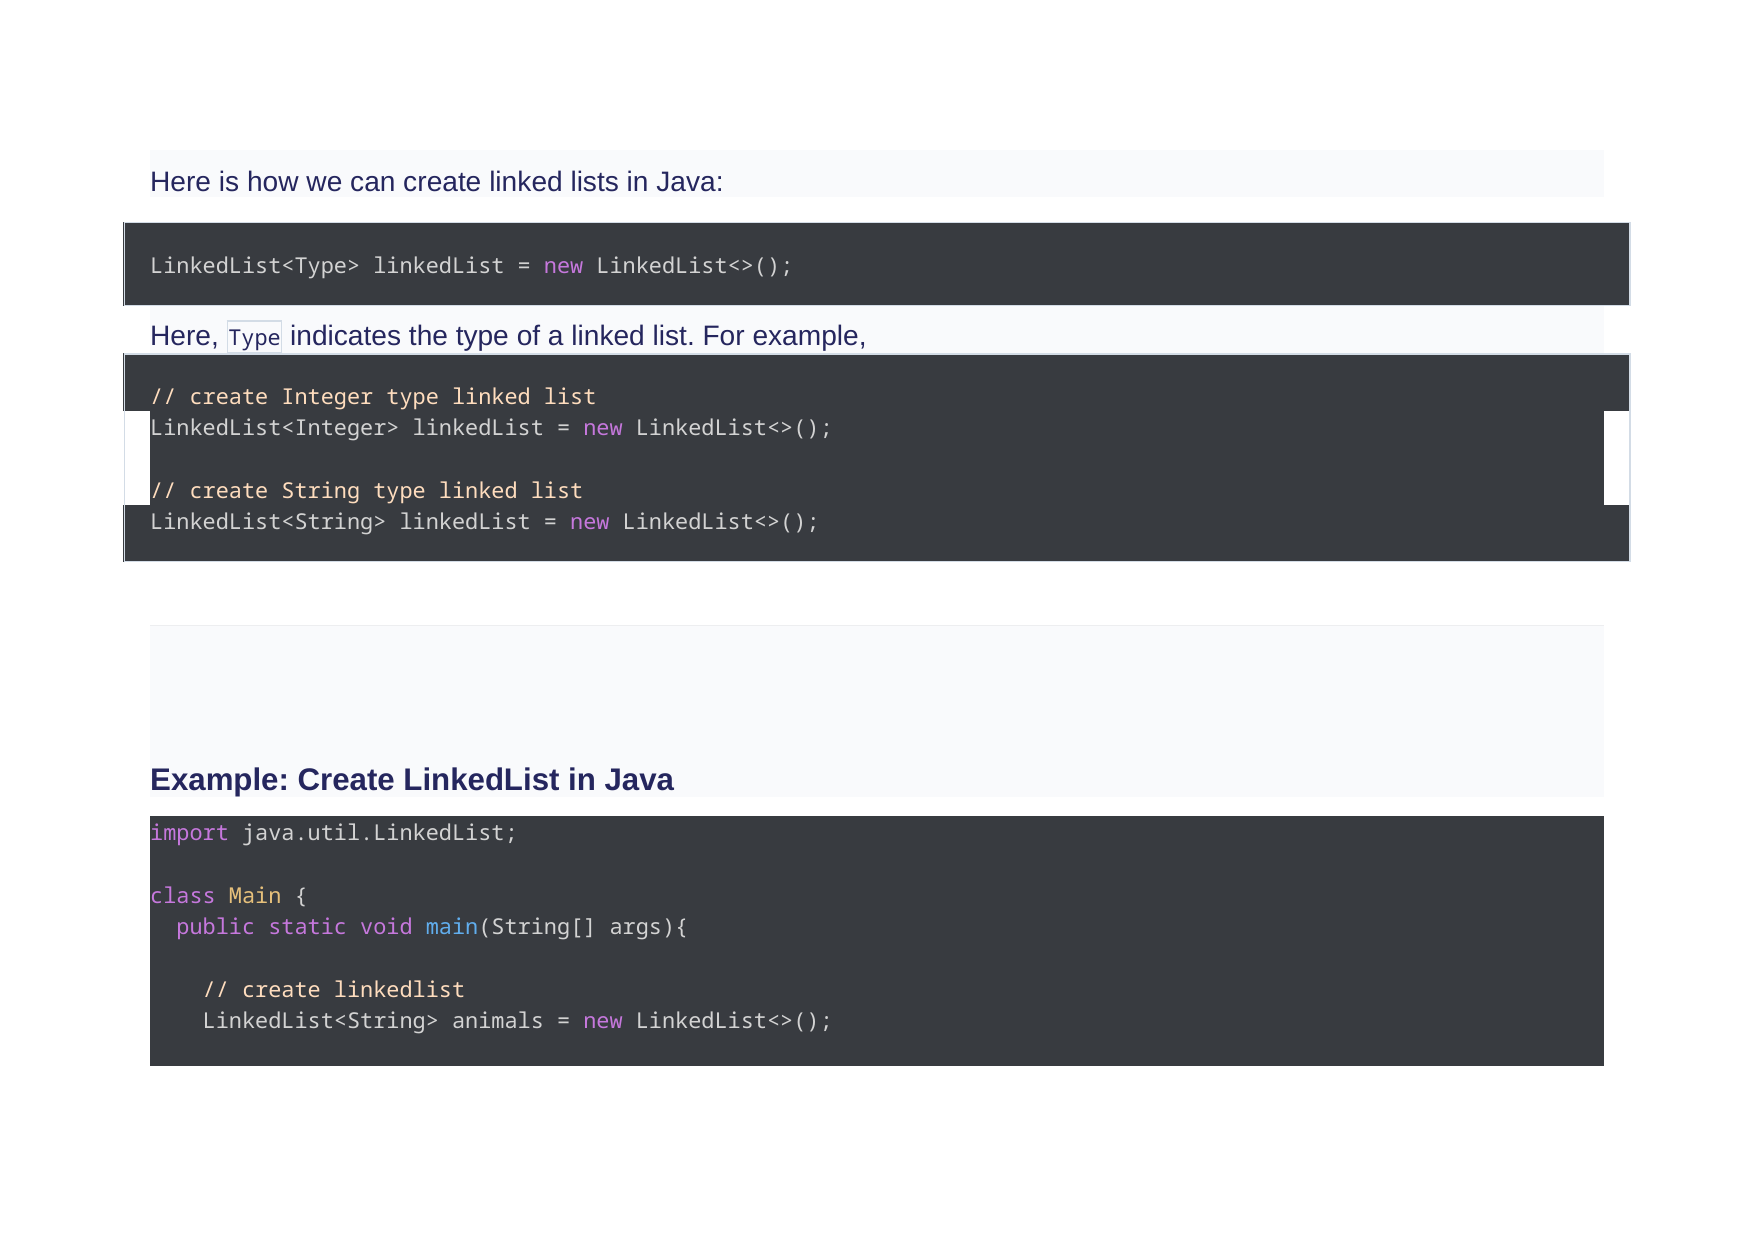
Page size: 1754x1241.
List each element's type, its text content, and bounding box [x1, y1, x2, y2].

text // create linkedlist [150, 972, 1604, 1003]
text Here is how we can create linked lists in Java: [150, 150, 1604, 197]
text Example: Create LinkedList in Java [150, 750, 1604, 797]
text LinkedList<Type> linkedList = new LinkedList<>(); [125, 223, 1629, 305]
text // create Integer type linked list [125, 355, 1629, 411]
text LinkedList<String> animals = new LinkedList<>(); [150, 1003, 1604, 1034]
text import java.util.LinkedList; [150, 816, 1604, 847]
text LinkedList<String> linkedList = new LinkedList<>(); [125, 478, 1629, 561]
text LinkedList<Integer> linkedList = new LinkedList<>(); [150, 411, 1604, 442]
text class Main { [150, 878, 1604, 909]
text public static void main(String[] args){ [150, 909, 1604, 941]
text Here, Type indicates the type of a linked list. For example, [150, 306, 1604, 353]
